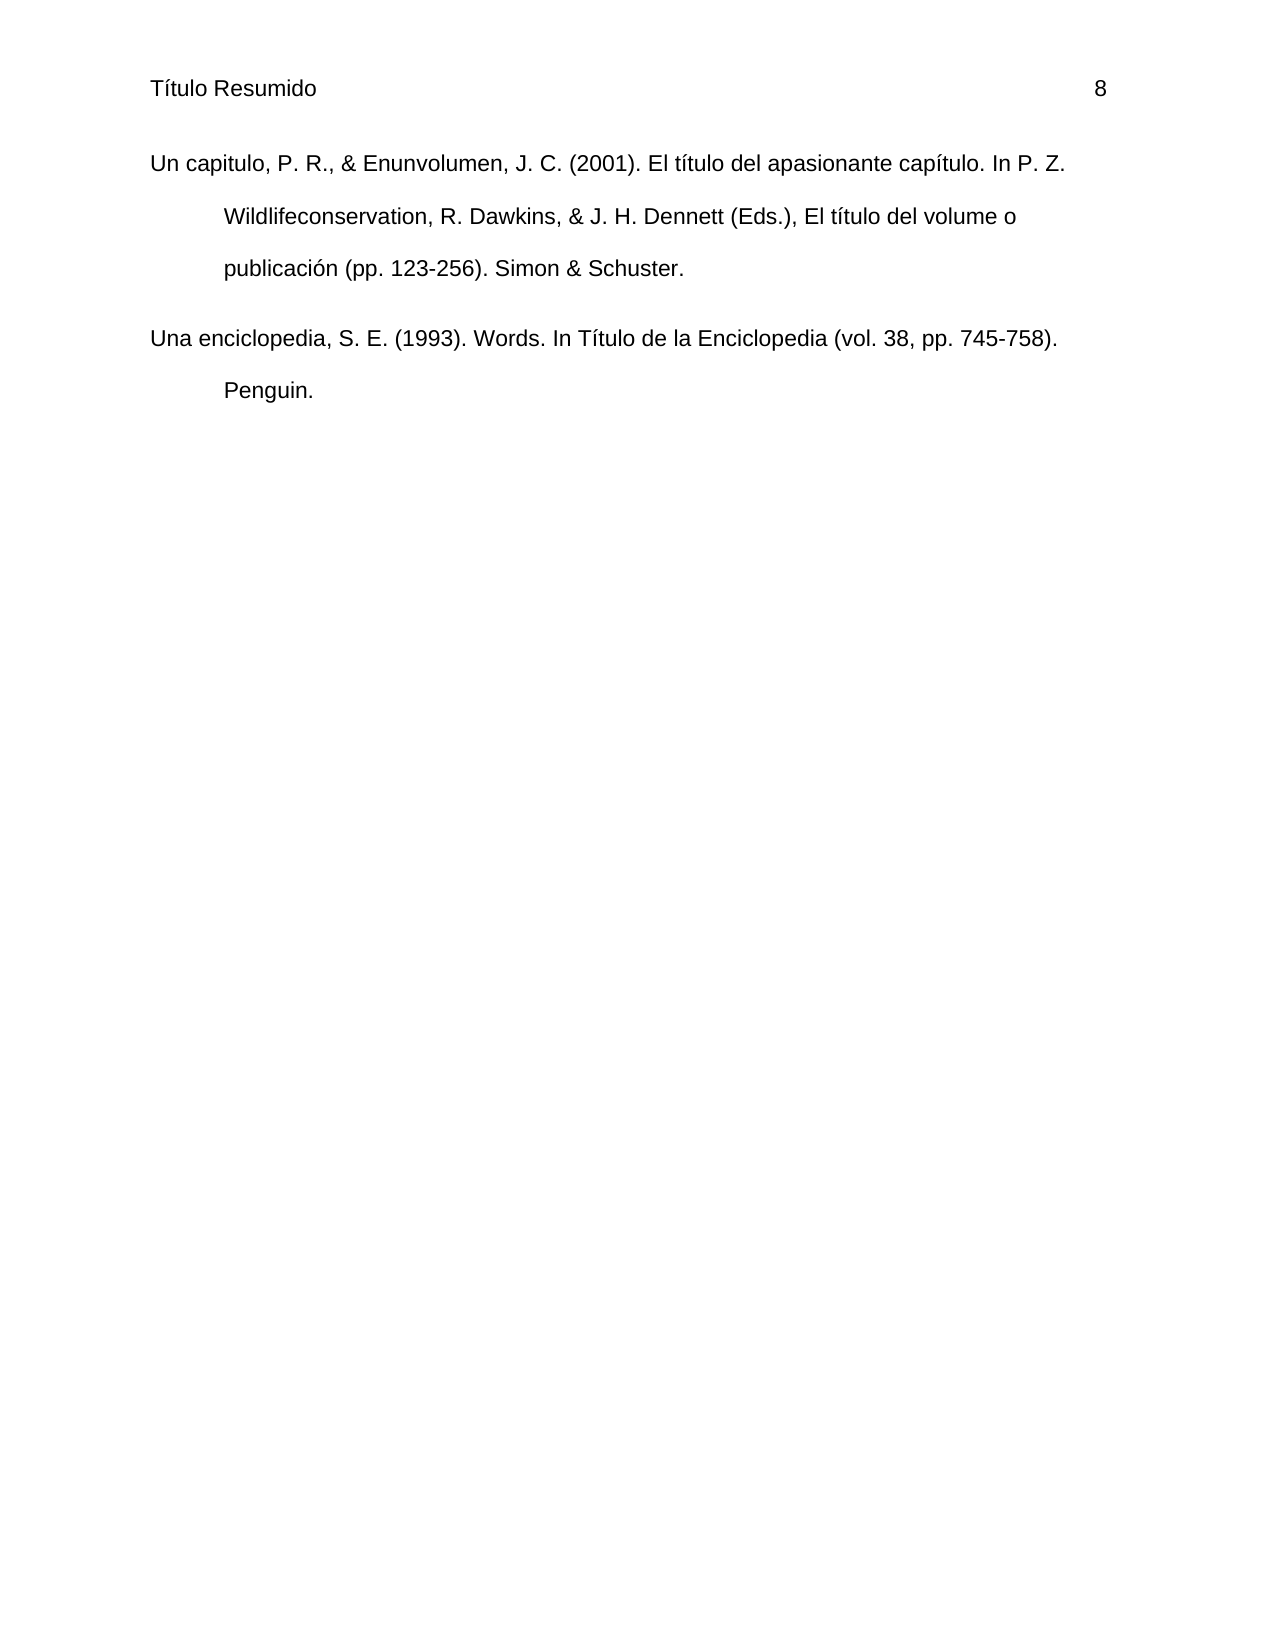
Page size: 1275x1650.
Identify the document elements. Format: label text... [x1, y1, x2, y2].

text Un capitulo, P. R., & Enunvolumen, J. C. (2001). El título del apasionante capítulo. In P. Z. Wildlifeconservation, R. Dawkins, & J. H. Dennett (Eds.), El título del volume o publicación (pp. 123-256). Simon & Schuster. [150, 150, 1125, 282]
text Una enciclopedia, S. E. (1993). Words. In Título de la Enciclopedia (vol. 38, pp. 745-758). Penguin. [150, 325, 1125, 404]
